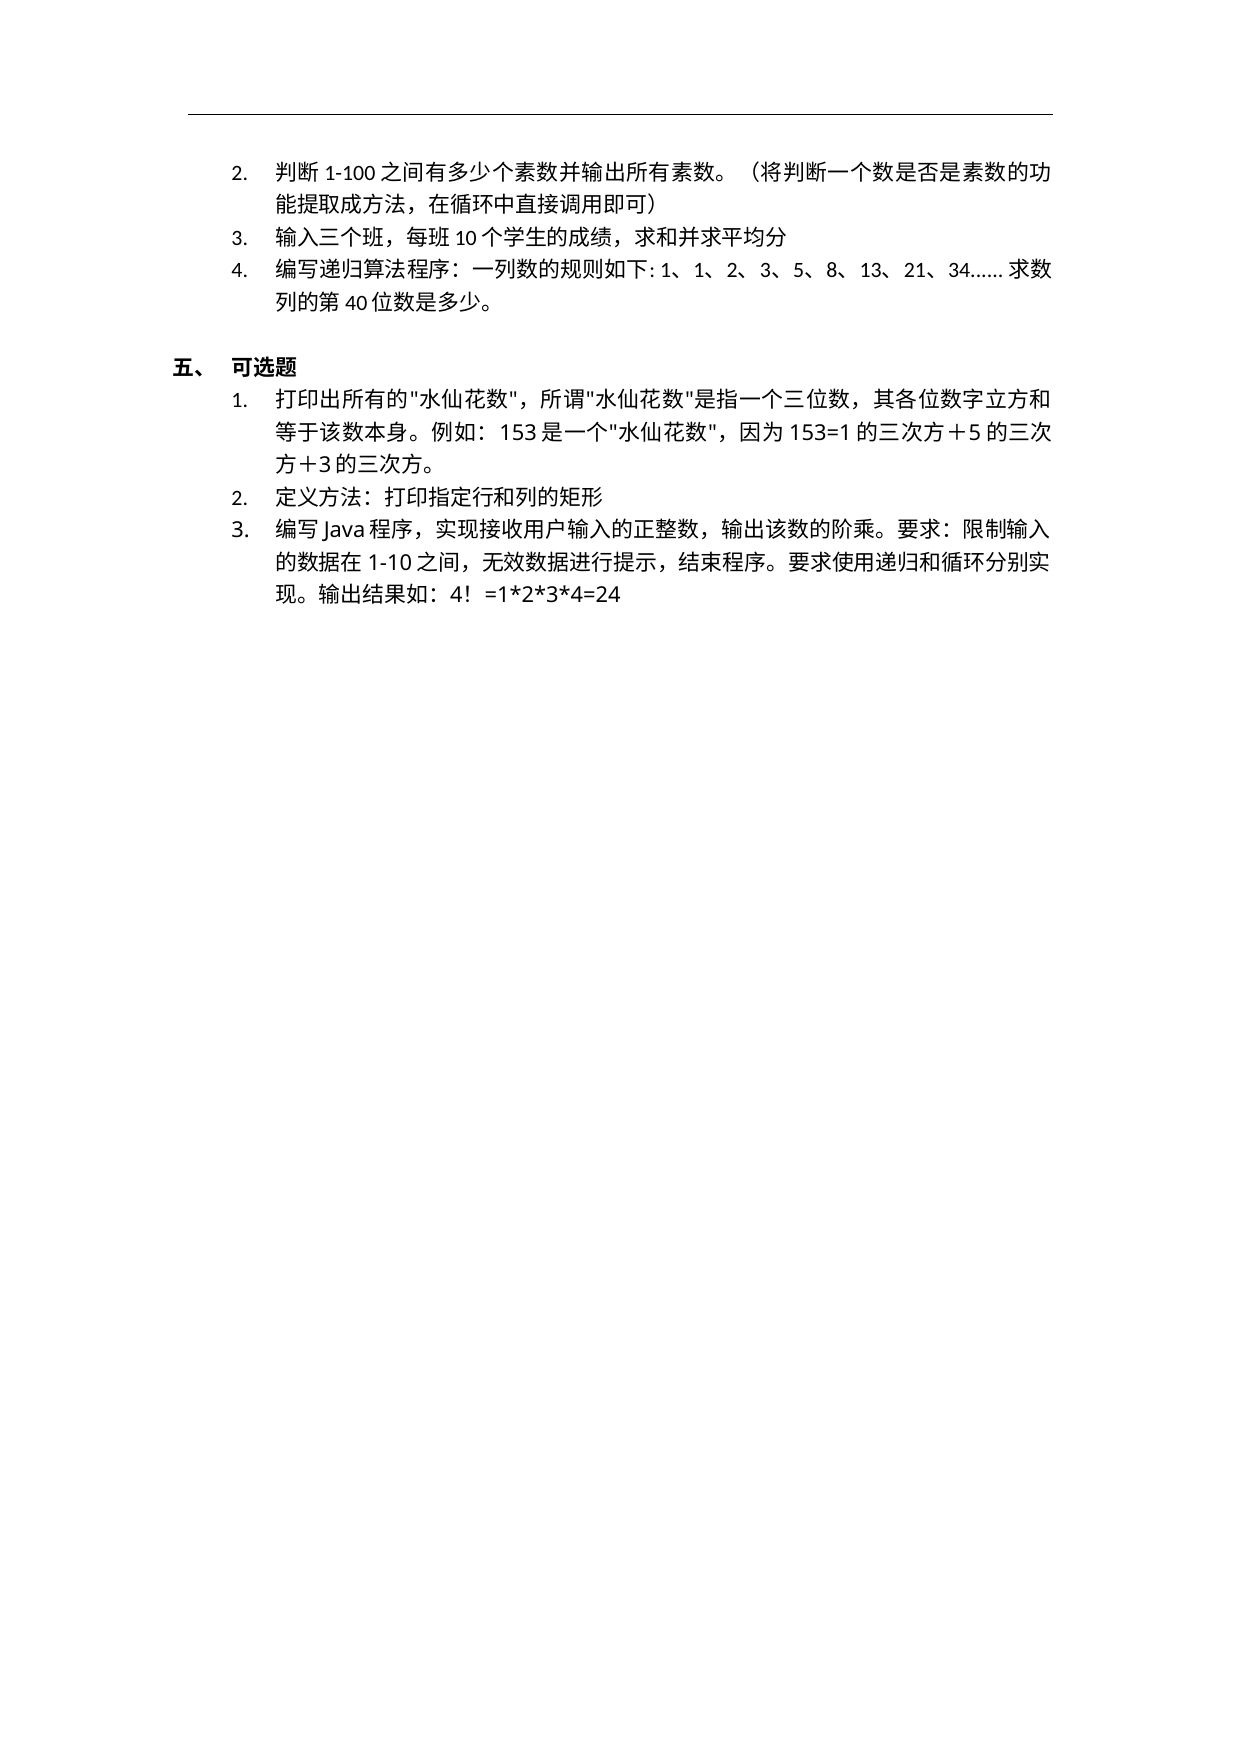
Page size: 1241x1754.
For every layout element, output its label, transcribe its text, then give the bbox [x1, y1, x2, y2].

list 可选题 [173, 349, 1053, 382]
list 判断1-100之间有多少个素数并输出所有素数。（将判断一个数是否是素数的功能提取成方法，在循环中直接调用即可） [231, 154, 1053, 219]
list 编写递归算法程序：一列数的规则如下: 1、1、2、3、5、8、13、21、34...... 求数列的第40位数是多少。 [231, 252, 1053, 317]
list 编写Java程序，实现接收用户输入的正整数，输出该数的阶乘。要求：限制输入的数据在1-10之间，无效数据进行提示，结束程序。要求使用递归和循环分别实现。输出结果如：4！=1*2*3*4=24 [231, 512, 1053, 609]
list 打印出所有的"水仙花数"，所谓"水仙花数"是指一个三位数，其各位数字立方和等于该数本身。例如：153是一个"水仙花数"，因为153=1的三次方＋5的三次方＋3的三次方。 [231, 382, 1053, 479]
list 输入三个班，每班10个学生的成绩，求和并求平均分 [231, 219, 1053, 252]
list 定义方法：打印指定行和列的矩形 [231, 479, 1053, 512]
